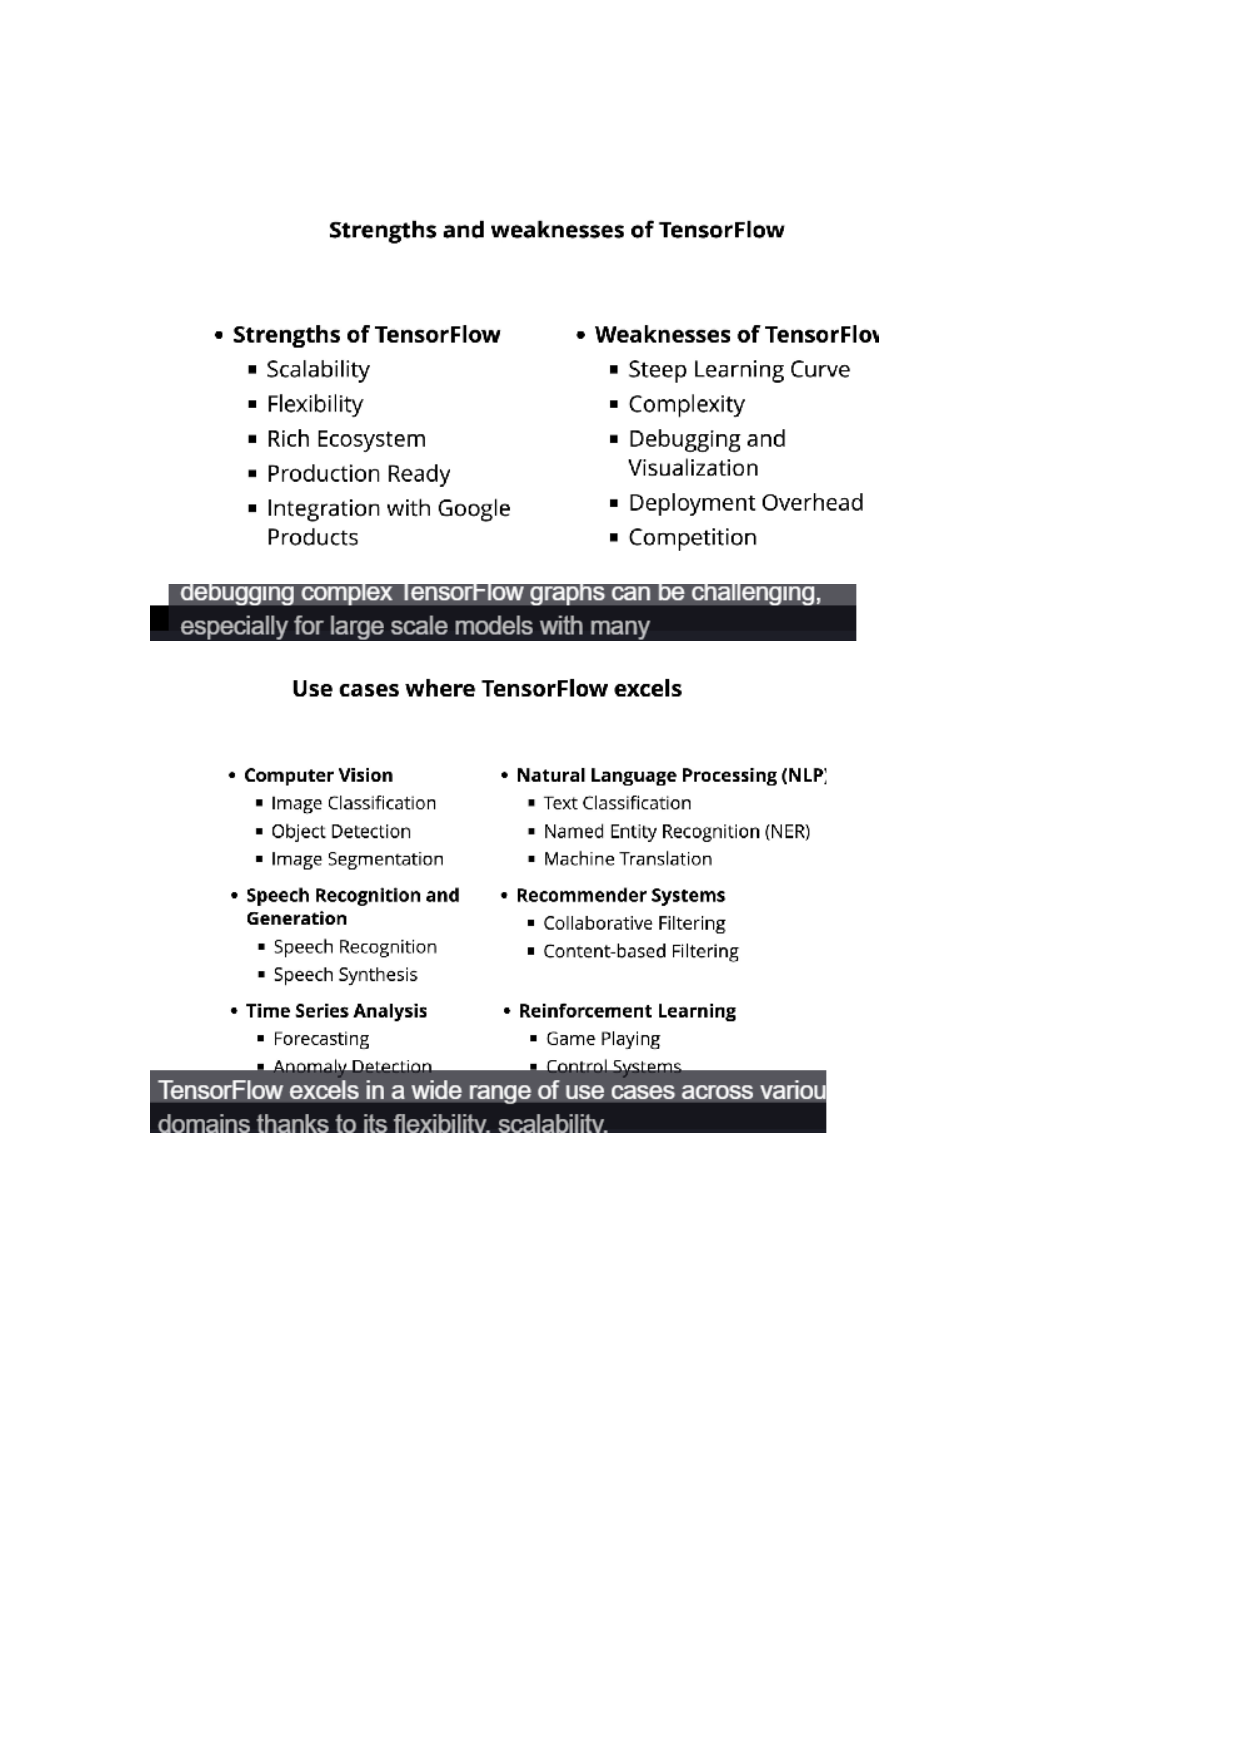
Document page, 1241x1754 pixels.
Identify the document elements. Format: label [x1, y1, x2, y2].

picture [150, 196, 879, 566]
picture [150, 584, 857, 641]
picture [150, 659, 827, 1133]
